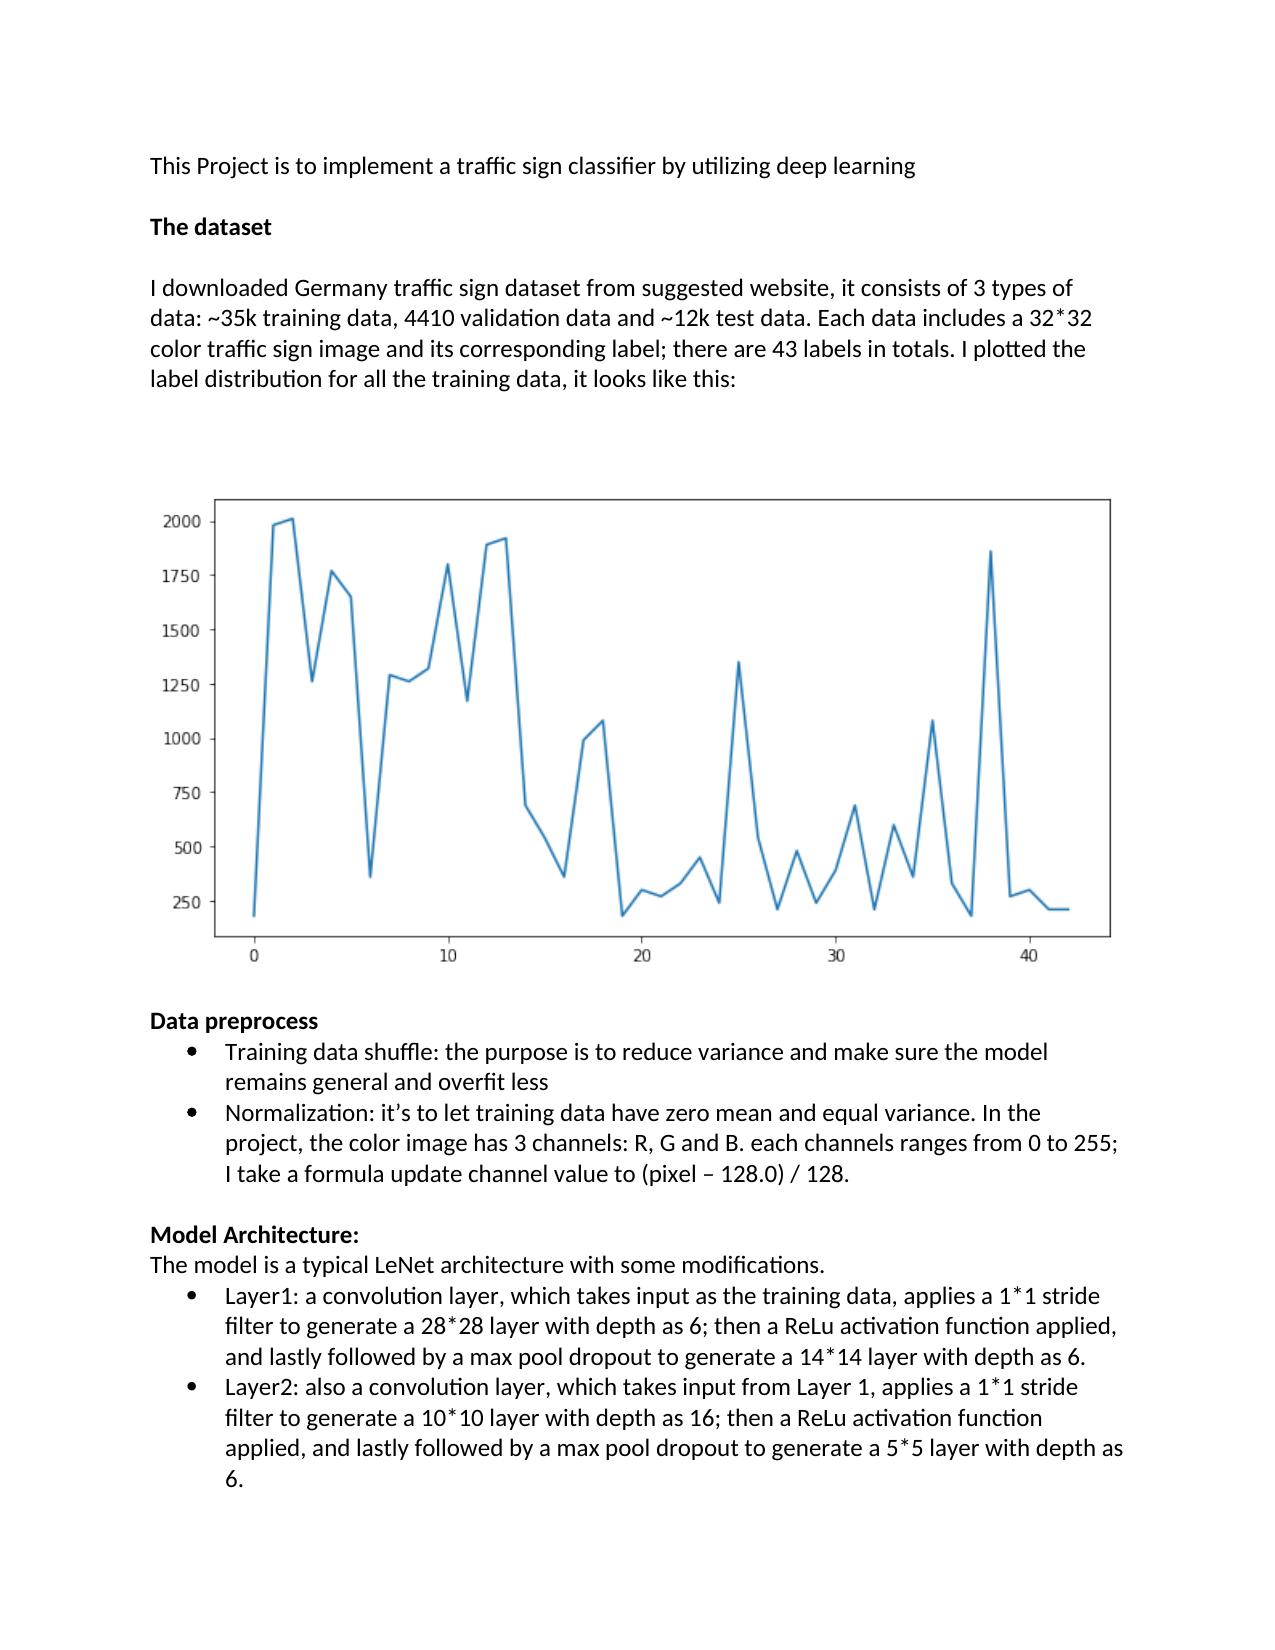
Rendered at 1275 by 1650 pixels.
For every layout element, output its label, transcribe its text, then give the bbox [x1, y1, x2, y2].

list Training data shuffle: the purpose is to reduce variance and make sure the model remains general and overfit less [187, 1036, 1125, 1097]
list Layer1: a convolution layer, which takes input as the training data, applies a 1*1 stride filter to generate a 28*28 layer with depth as 6; then a ReLu activation function applied, and lastly followed by a max pool dropout to generate a 14*14 layer with depth as 6. [187, 1280, 1125, 1371]
text The dataset [150, 211, 1125, 242]
list Normalization: it’s to let training data have zero mean and equal variance. In the project, the color image has 3 channels: R, G and B. each channels ranges from 0 to 255; I take a formula update channel value to (pixel – 128.0) / 128. [187, 1097, 1125, 1188]
text I downloaded Germany traffic sign dataset from suggested website, it consists of 3 types of data: ~35k training data, 4410 validation data and ~12k test data. Each data includes a 32*32 color traffic sign image and its corresponding label; there are 43 labels in totals. I plotted the label distribution for all the training data, it looks like this: [150, 272, 1125, 394]
picture [150, 483, 1125, 975]
text This Project is to implement a traffic sign classifier by utilizing deep learning [150, 150, 1125, 181]
text Model Architecture: [150, 1219, 1125, 1249]
text Data preprocess [150, 1005, 1125, 1036]
list Layer2: also a convolution layer, which takes input from Layer 1, applies a 1*1 stride filter to generate a 10*10 layer with depth as 16; then a ReLu activation function applied, and lastly followed by a max pool dropout to generate a 5*5 layer with depth as 6. [187, 1371, 1125, 1493]
text The model is a typical LeNet architecture with some modifications. [150, 1249, 1125, 1280]
